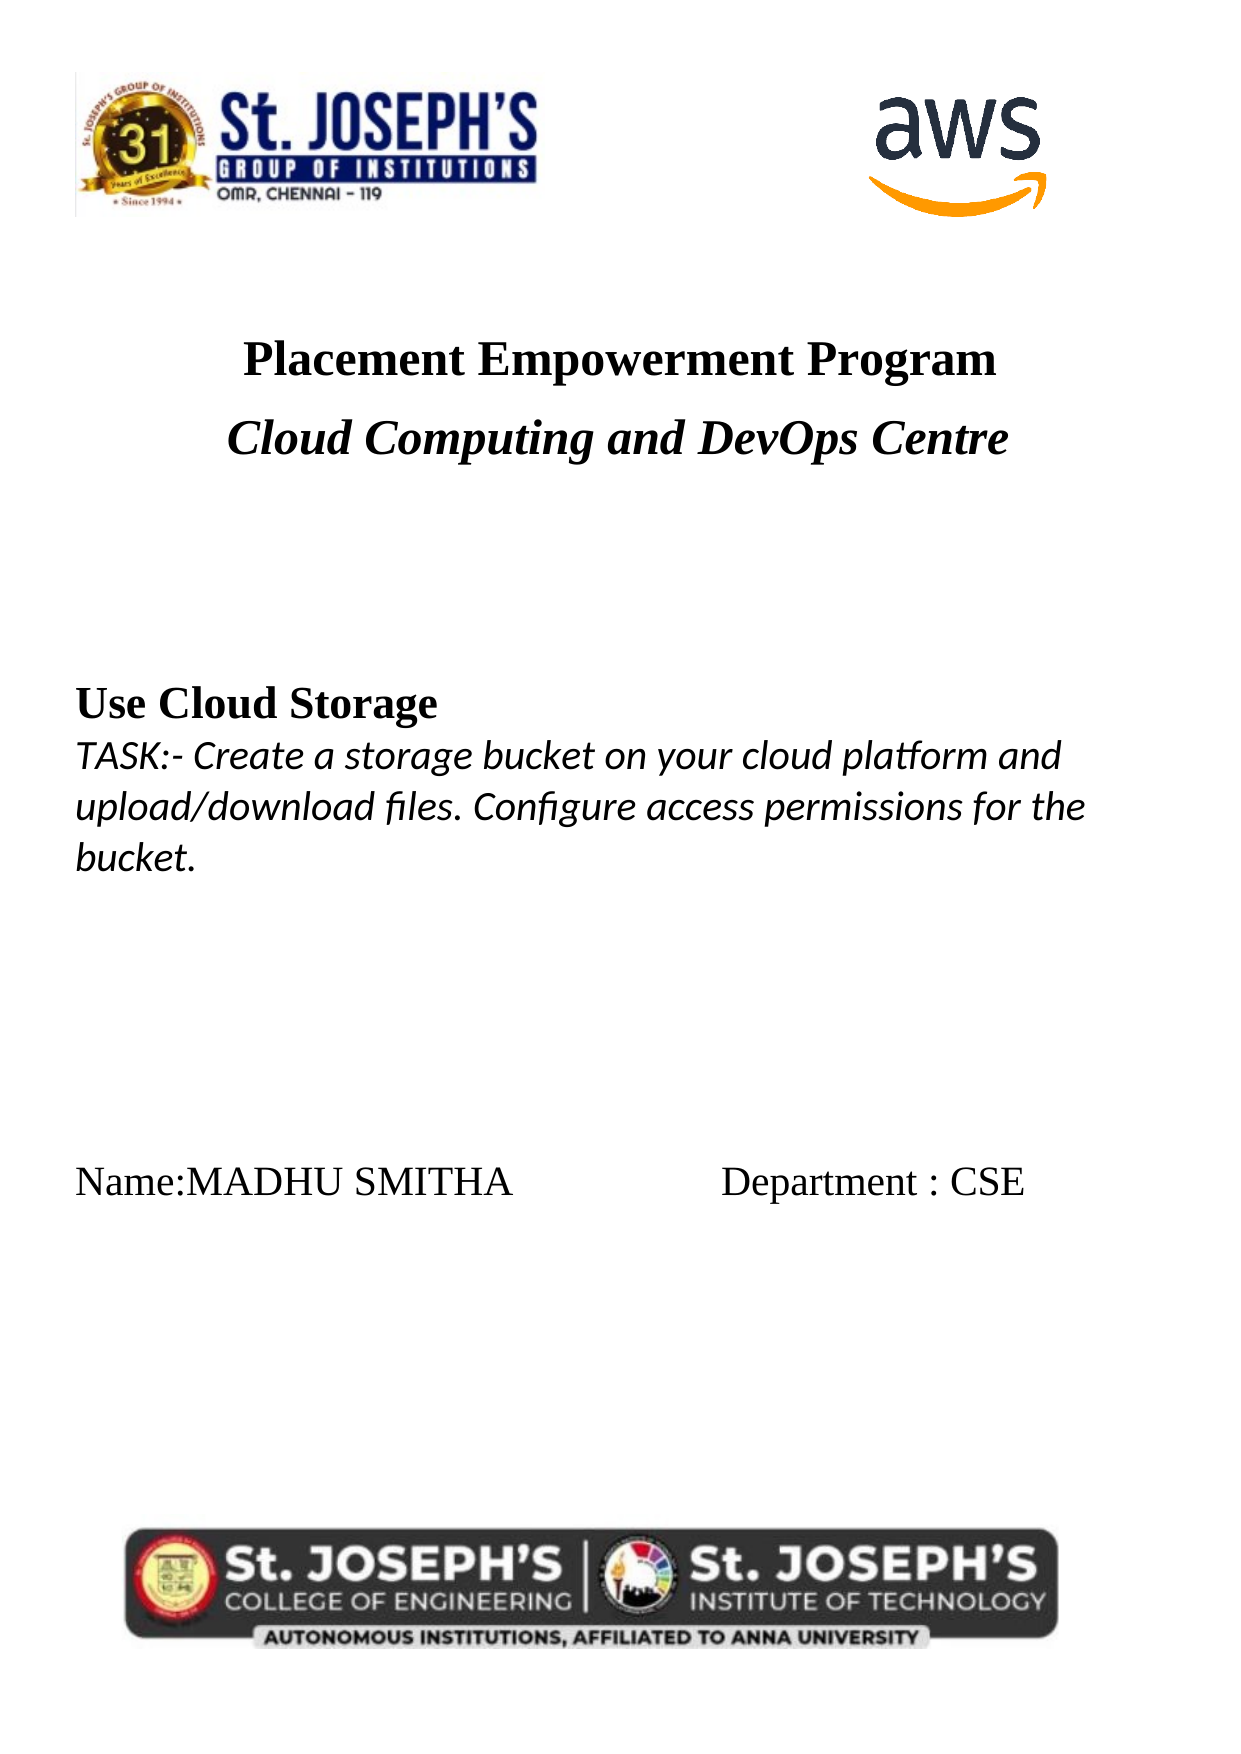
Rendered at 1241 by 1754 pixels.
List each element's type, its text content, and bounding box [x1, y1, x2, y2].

text Name:MADHU SMITHA Department : CSE [75, 1156, 1166, 1204]
picture [75, 72, 546, 217]
text TASK:- Create a storage bucket on your cloud platform and upload/download files. Configure access permissions for the bucket. [75, 729, 1166, 882]
picture [868, 97, 1047, 217]
picture [121, 1514, 1059, 1649]
text Cloud Computing and DevOps Centre [74, 408, 1166, 465]
subtitle Placement Empowerment Program [74, 329, 1166, 386]
subtitle Use Cloud Storage [75, 676, 1166, 729]
